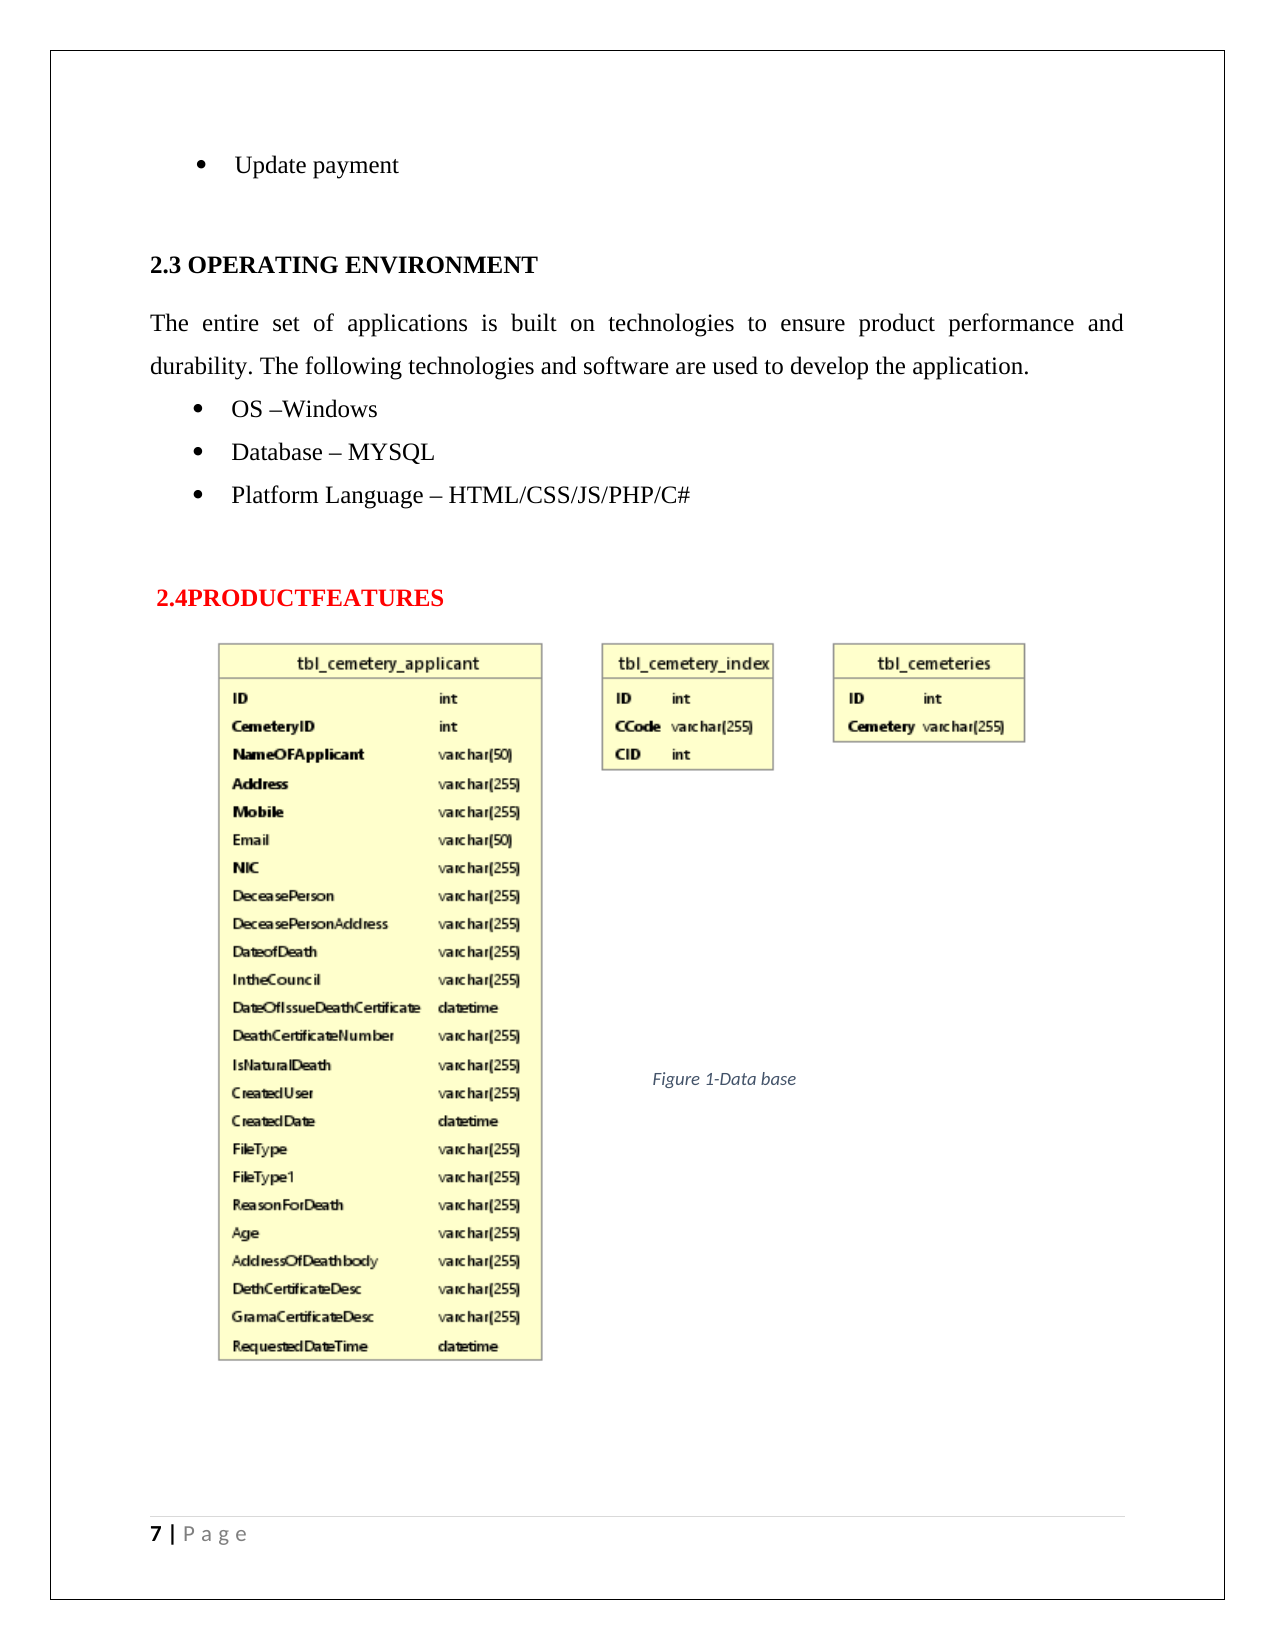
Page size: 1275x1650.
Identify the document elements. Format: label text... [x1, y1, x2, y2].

picture [206, 631, 1038, 1375]
list 2.3 OPERATING ENVIRONMENT [150, 251, 1125, 279]
list Update payment [197, 150, 1125, 179]
list Database – MYSQL [194, 437, 1125, 466]
list Platform Language – HTML/CSS/JS/PHP/C# [194, 481, 1125, 509]
list OS –Windows [194, 394, 1125, 423]
text 2.4PRODUCTFEATURES [150, 583, 1125, 612]
list The entire set of applications is built on technologies to ensure product performance and durability. The following technologies and software are used to develop the application. [150, 308, 1125, 380]
